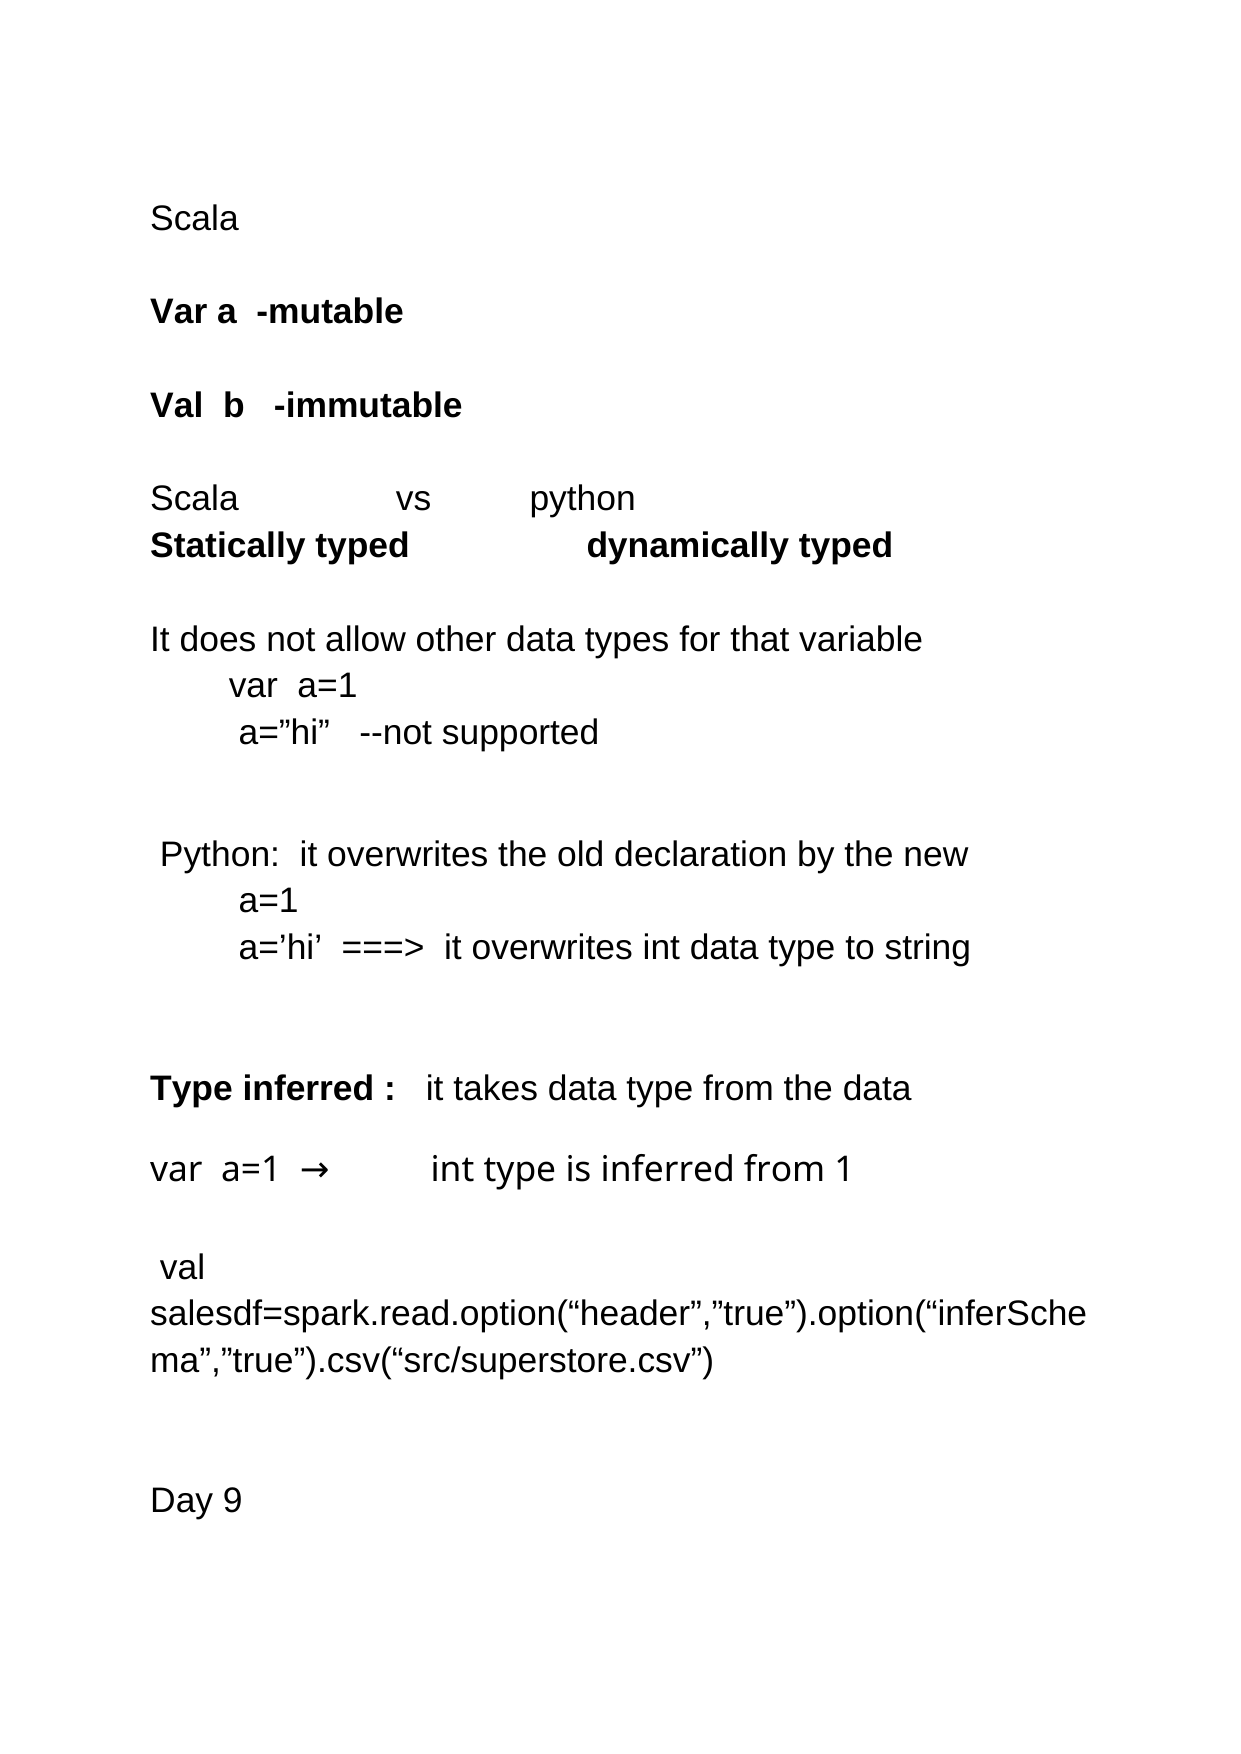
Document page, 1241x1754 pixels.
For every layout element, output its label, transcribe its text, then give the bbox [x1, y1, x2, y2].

text val salesdf=spark.read.option(“header”,”true”).option(“inferSchema”,”true”).csv(“src/superstore.csv”) [150, 1246, 1090, 1380]
text It does not allow other data types for that variable [150, 618, 1090, 658]
text Statically typed dynamically typed [150, 524, 1090, 565]
text Scala vs python [150, 477, 1090, 518]
text Python: it overwrites the old declaration by the new [150, 833, 1090, 873]
text a=’hi’ ===> it overwrites int data type to string [150, 926, 1090, 967]
text var a=1 [150, 664, 1090, 705]
text Val b -immutable [150, 384, 1090, 424]
text Scala [150, 197, 1090, 237]
text Type inferred : it takes data type from the data [150, 1067, 1090, 1107]
text a=1 [150, 879, 1090, 920]
text a=”hi” --not supported [150, 711, 1090, 782]
text Var a -mutable [150, 290, 1090, 331]
text Day 9 [150, 1480, 1090, 1520]
text var a=1 → int type is inferred from 1 [150, 1144, 1090, 1192]
